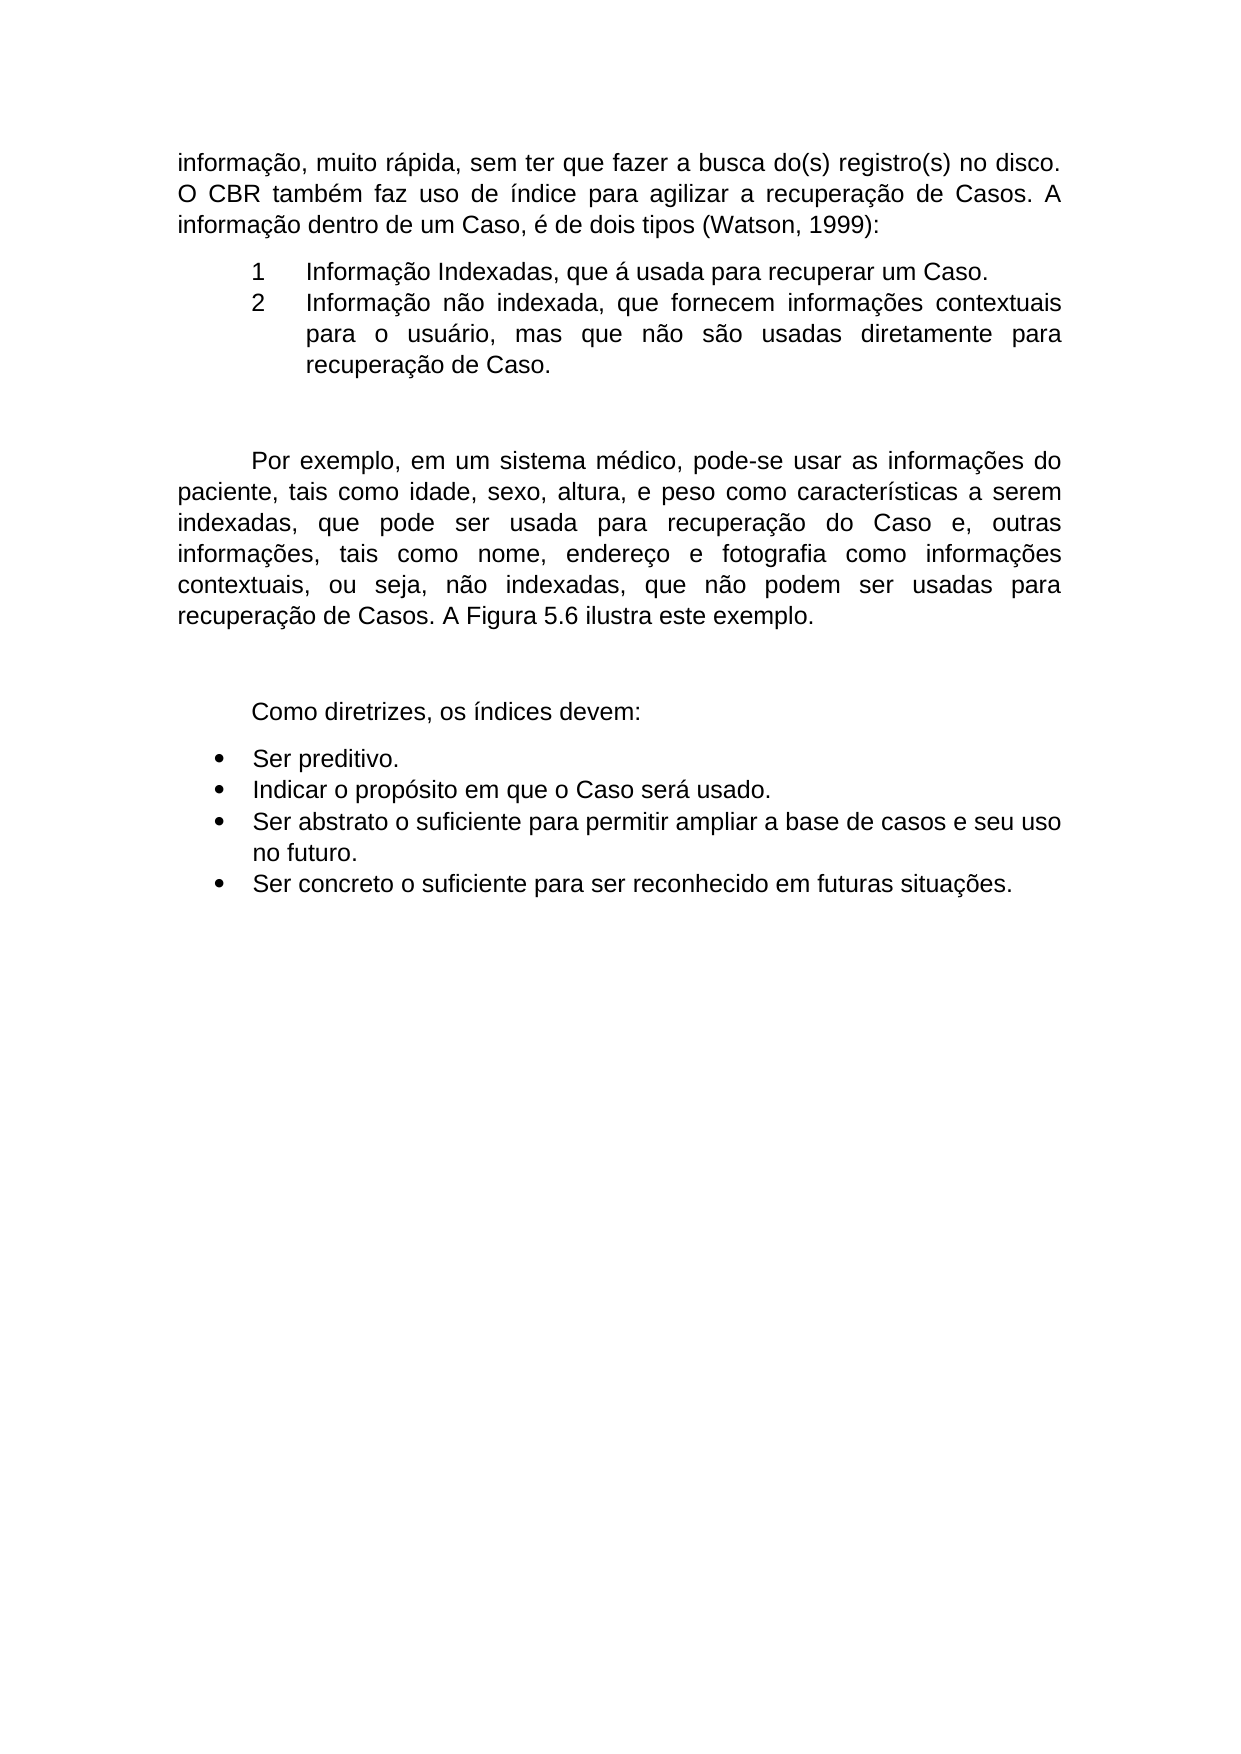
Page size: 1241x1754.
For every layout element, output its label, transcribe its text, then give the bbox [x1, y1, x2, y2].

list Indicar o propósito em que o Caso será usado. [215, 775, 1063, 804]
list Ser concreto o suficiente para ser reconhecido em futuras situações. [215, 869, 1063, 898]
list Informação não indexada, que fornecem informações contextuais para o usuário, mas que não são usadas diretamente para recuperação de Caso. [251, 288, 1063, 379]
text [177, 148, 1063, 238]
text Como diretrizes, os índices devem: [177, 697, 1063, 725]
list Informação Indexadas, que á usada para recuperar um Caso. [251, 257, 1063, 286]
list Ser abstrato o suficiente para permitir ampliar a base de casos e seu uso no futuro. [215, 807, 1063, 866]
text Por exemplo, em um sistema médico, pode-se usar as informações do paciente, tais como idade, sexo, altura, e peso como características a serem indexadas, que pode ser usada para recuperação do Caso e, outras informações, tais como nome, endereço e fotografia como informações contextuais, ou seja, não indexadas, que não podem ser usadas para recuperação de Casos. A Figura 5.6 ilustra este exemplo. [177, 446, 1063, 630]
list Ser preditivo. [215, 744, 1063, 773]
